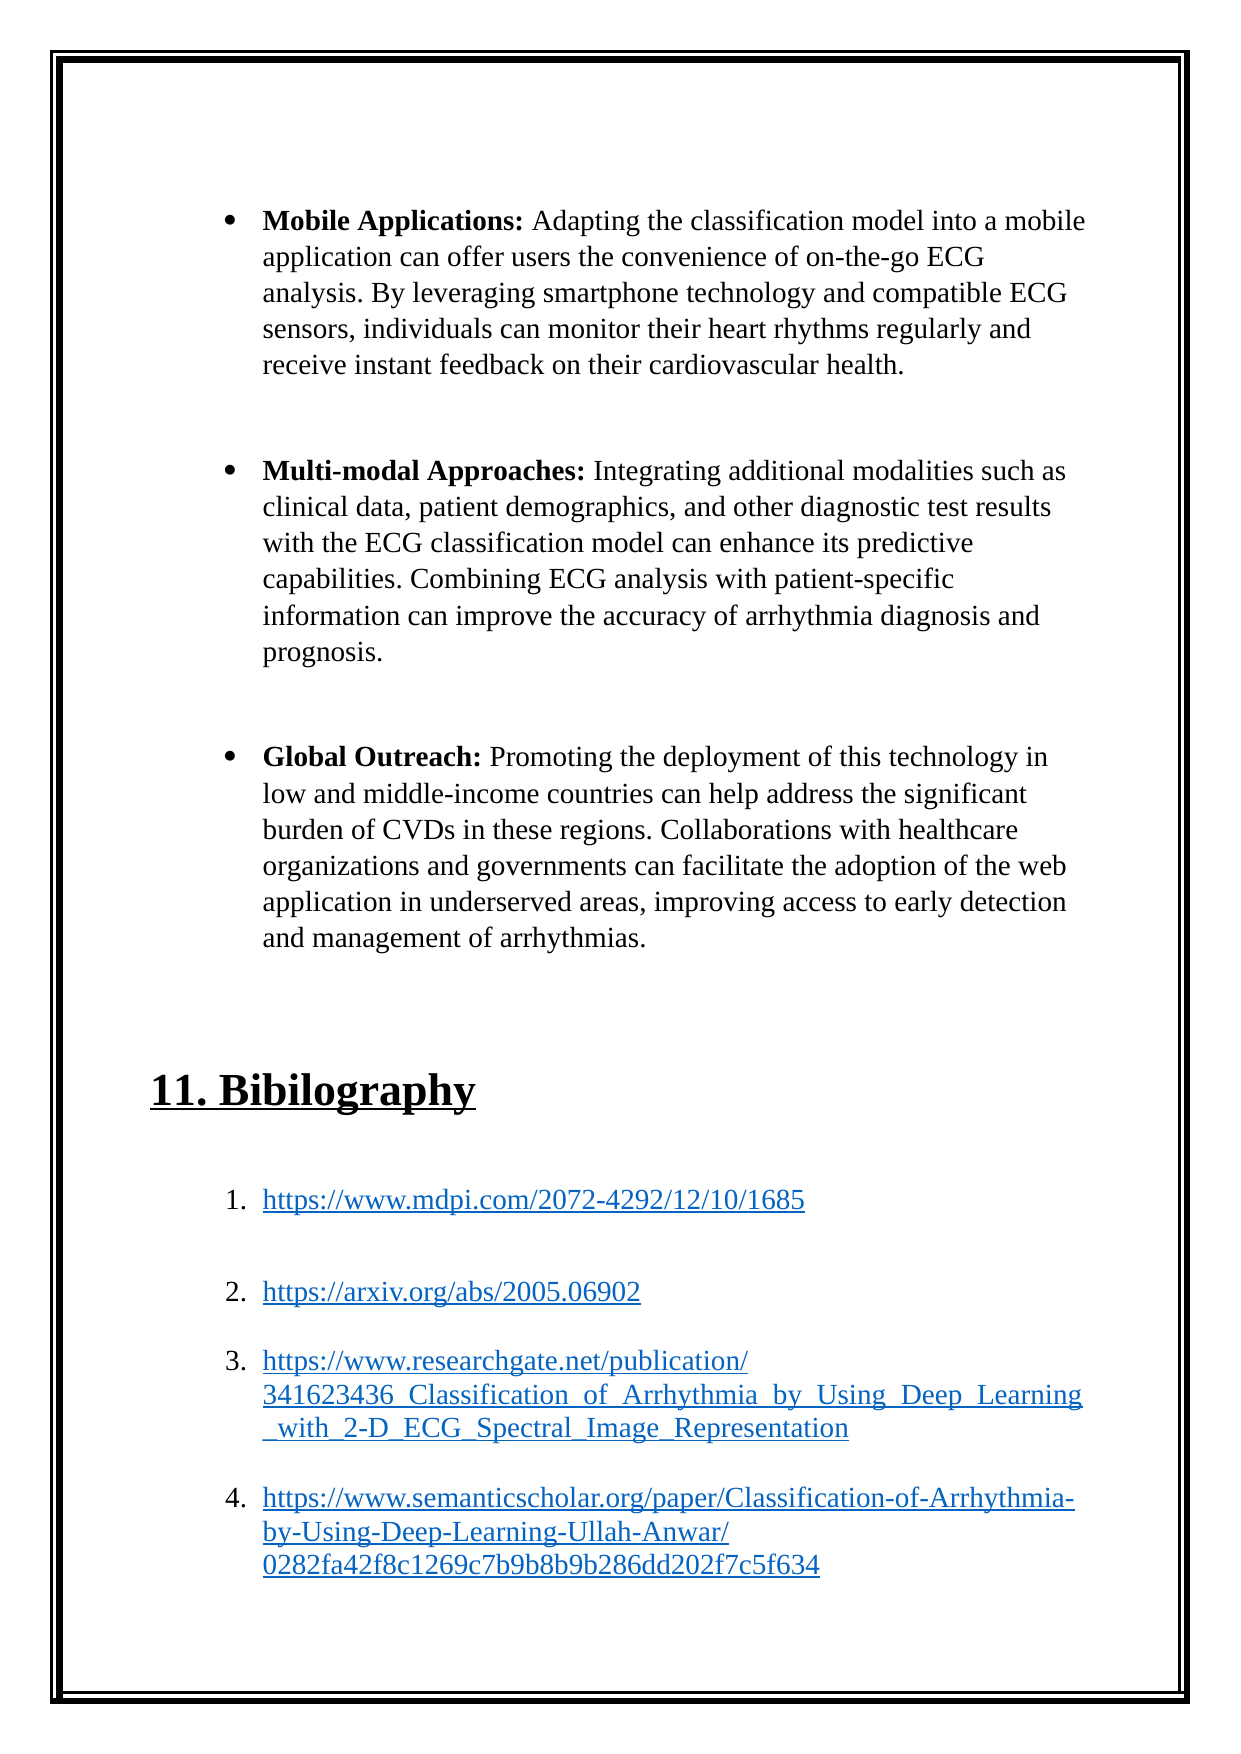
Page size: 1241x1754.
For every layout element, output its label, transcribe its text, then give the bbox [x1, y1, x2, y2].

list Multi-modal Approaches: Integrating additional modalities such as clinical data, patient demographics, and other diagnostic test results with the ECG classification model can enhance its predictive capabilities. Combining ECG analysis with patient-specific information can improve the accuracy of arrhythmia diagnosis and prognosis. [225, 453, 1090, 667]
list https://www.researchgate.net/publication/341623436_Classification_of_Arrhythmia_by_Using_Deep_Learning_with_2-D_ECG_Spectral_Image_Representation [225, 1343, 1090, 1444]
list https://www.semanticscholar.org/paper/Classification-of-Arrhythmia-by-Using-Deep-Learning-Ullah-Anwar/0282fa42f8c1269c7b9b8b9b286dd202f7c5f634 [225, 1480, 1090, 1581]
list Global Outreach: Promoting the deployment of this technology in low and middle-income countries can help address the significant burden of CVDs in these regions. Collaborations with healthcare organizations and governments can facilitate the adoption of the web application in underserved areas, improving access to early detection and management of arrhythmias. [225, 739, 1090, 954]
text 11. Bibilography [150, 1062, 1090, 1115]
list Mobile Applications: Adapting the classification model into a mobile application can offer users the convenience of on-the-go ECG analysis. By leveraging smartphone technology and compatible ECG sensors, individuals can monitor their heart rhythms regularly and receive instant feedback on their cardiovascular health. [225, 203, 1090, 381]
list https://www.mdpi.com/2072-4292/12/10/1685 [225, 1182, 1090, 1215]
list https://arxiv.org/abs/2005.06902 [225, 1274, 1090, 1307]
